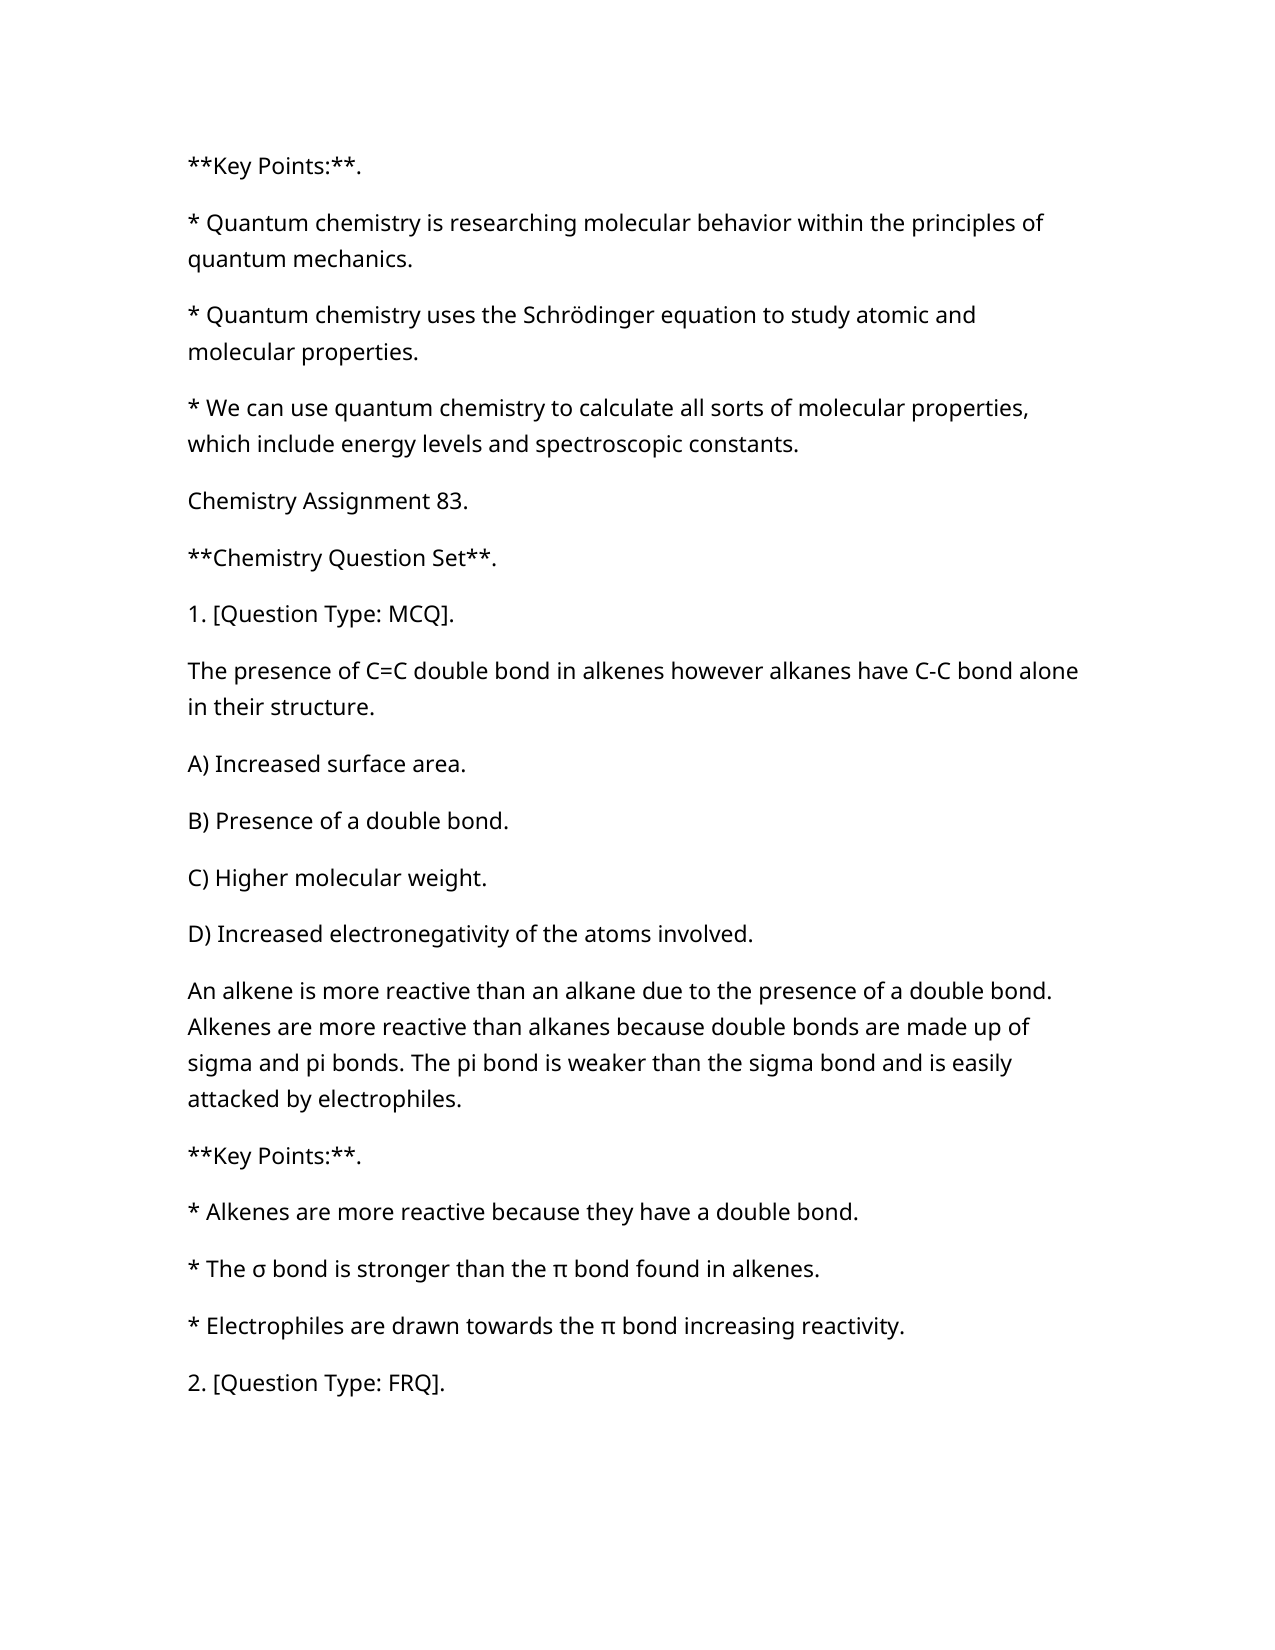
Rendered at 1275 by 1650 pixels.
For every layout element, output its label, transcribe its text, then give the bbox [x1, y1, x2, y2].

text C) Higher molecular weight. [187, 861, 1087, 893]
text The presence of C=C double bond in alkenes however alkanes have C-C bond alone in their structure. [187, 655, 1087, 722]
text **Key Points:**. [187, 1139, 1087, 1171]
text 1. [Question Type: MCQ]. [187, 598, 1087, 630]
text * Quantum chemistry is researching molecular behavior within the principles of quantum mechanics. [187, 207, 1087, 274]
text **Chemistry Question Set**. [187, 542, 1087, 573]
text * The σ bond is stronger than the π bond found in alkenes. [187, 1253, 1087, 1284]
text An alkene is more reactive than an alkane due to the presence of a double bond. Alkenes are more reactive than alkanes because double bonds are made up of sigma and pi bonds. The pi bond is weaker than the sigma bond and is easily attacked by electrophiles. [187, 975, 1087, 1114]
text * Alkenes are more reactive because they have a double bond. [187, 1196, 1087, 1228]
text D) Increased electronegativity of the atoms involved. [187, 918, 1087, 949]
text * We can use quantum chemistry to calculate all sorts of molecular properties, which include energy levels and spectroscopic constants. [187, 392, 1087, 459]
text B) Presence of a double bond. [187, 805, 1087, 836]
text 2. [Question Type: FRQ]. [187, 1367, 1087, 1398]
text * Electrophiles are drawn towards the π bond increasing reactivity. [187, 1310, 1087, 1341]
text Chemistry Assignment 83. [187, 485, 1087, 516]
text A) Increased surface area. [187, 748, 1087, 779]
text **Key Points:**. [187, 150, 1087, 181]
text * Quantum chemistry uses the Schrödinger equation to study atomic and molecular properties. [187, 299, 1087, 367]
